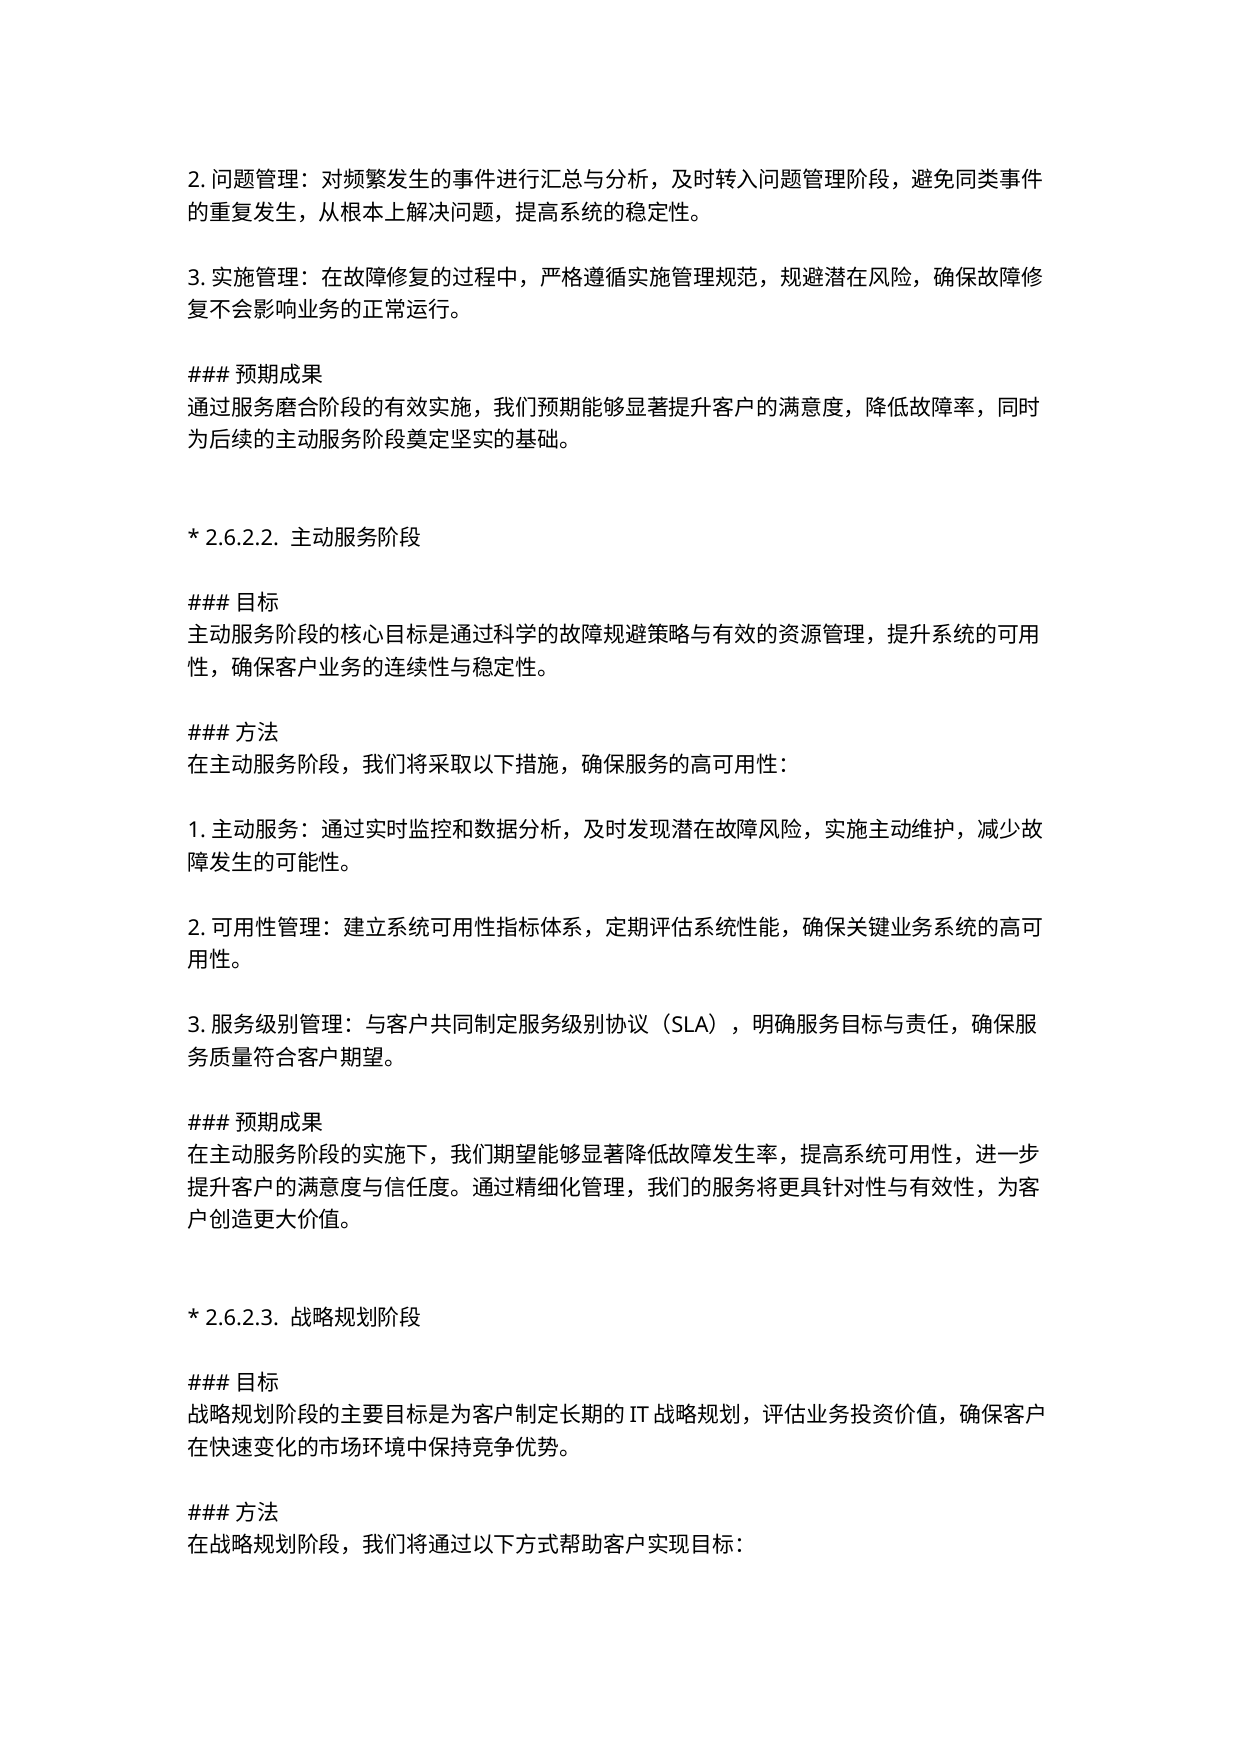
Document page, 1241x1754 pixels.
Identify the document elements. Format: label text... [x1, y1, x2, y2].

text ### 方法 [187, 714, 1053, 747]
text 在战略规划阶段，我们将通过以下方式帮助客户实现目标： [187, 1527, 1053, 1559]
text * 2.6.2.3. 战略规划阶段 [187, 1299, 1053, 1332]
text 1. 主动服务：通过实时监控和数据分析，及时发现潜在故障风险，实施主动维护，减少故障发生的可能性。 [187, 812, 1053, 877]
text ### 目标 [187, 584, 1053, 617]
text 3. 服务级别管理：与客户共同制定服务级别协议（SLA），明确服务目标与责任，确保服务质量符合客户期望。 [187, 1007, 1053, 1072]
text ### 目标 [187, 1364, 1053, 1397]
text 2. 问题管理：对频繁发生的事件进行汇总与分析，及时转入问题管理阶段，避免同类事件的重复发生，从根本上解决问题，提高系统的稳定性。 [187, 162, 1053, 227]
text 在主动服务阶段的实施下，我们期望能够显著降低故障发生率，提高系统可用性，进一步提升客户的满意度与信任度。通过精细化管理，我们的服务将更具针对性与有效性，为客户创造更大价值。 [187, 1137, 1053, 1234]
text 3. 实施管理：在故障修复的过程中，严格遵循实施管理规范，规避潜在风险，确保故障修复不会影响业务的正常运行。 [187, 259, 1053, 324]
text 2. 可用性管理：建立系统可用性指标体系，定期评估系统性能，确保关键业务系统的高可用性。 [187, 909, 1053, 974]
text ### 预期成果 [187, 357, 1053, 389]
text 通过服务磨合阶段的有效实施，我们预期能够显著提升客户的满意度，降低故障率，同时为后续的主动服务阶段奠定坚实的基础。 [187, 389, 1053, 454]
text 战略规划阶段的主要目标是为客户制定长期的IT战略规划，评估业务投资价值，确保客户在快速变化的市场环境中保持竞争优势。 [187, 1397, 1053, 1462]
text ### 预期成果 [187, 1104, 1053, 1137]
text 主动服务阶段的核心目标是通过科学的故障规避策略与有效的资源管理，提升系统的可用性，确保客户业务的连续性与稳定性。 [187, 617, 1053, 682]
text * 2.6.2.2. 主动服务阶段 [187, 519, 1053, 552]
text ### 方法 [187, 1494, 1053, 1527]
text 在主动服务阶段，我们将采取以下措施，确保服务的高可用性： [187, 747, 1053, 779]
